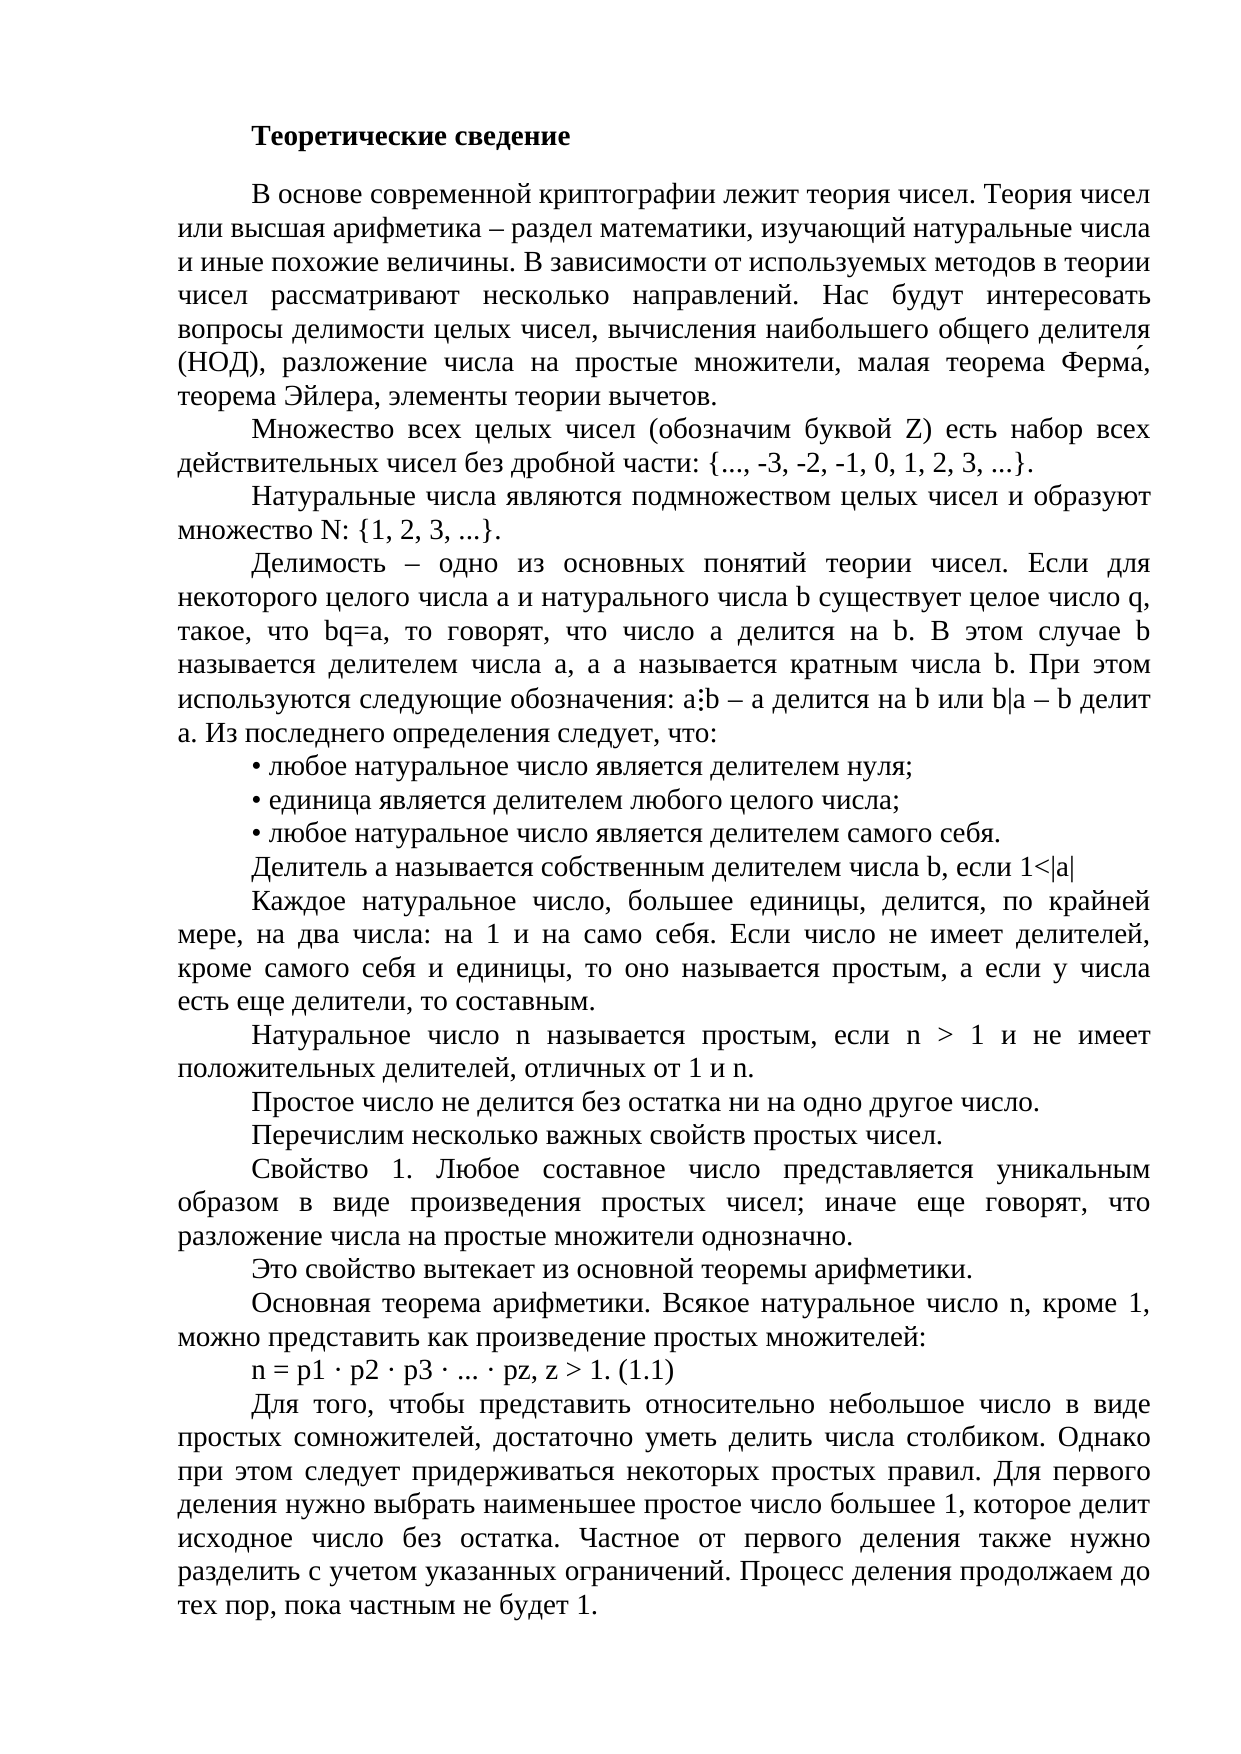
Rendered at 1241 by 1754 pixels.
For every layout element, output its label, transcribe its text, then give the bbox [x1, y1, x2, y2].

text • любое натуральное число является делителем нуля; [177, 748, 1152, 782]
text Делимость – одно из основных понятий теории чисел. Если для некоторого целого числа a и натурального числа b существует целое число q, такое, что bq=a, то говорят, что число a делится на b. В этом случае b называется делителем числа a, а a называется кратным числа b. При этом используются следующие обозначения: a⋮b – a делится на b или b|a – b делит a. Из последнего определения следует, что: [177, 546, 1152, 748]
text В основе современной криптографии лежит теория чисел. Теория чисел или высшая арифметика – раздел математики, изучающий натуральные числа и иные похожие величины. В зависимости от используемых методов в теории чисел рассматривают несколько направлений. Нас будут интересовать вопросы делимости целых чисел, вычисления наибольшего общего делителя (НОД), разложение числа на простые множители, малая теорема Ферма́, теорема Эйлера, элементы теории вычетов. [177, 177, 1152, 411]
text Для того, чтобы представить относительно небольшое число в виде простых сомножителей, достаточно уметь делить числа столбиком. Однако при этом следует придерживаться некоторых простых правил. Для первого деления нужно выбрать наименьшее простое число большее 1, которое делит исходное число без остатка. Частное от первого деления также нужно разделить с учетом указанных ограничений. Процесс деления продолжаем до тех пор, пока частным не будет 1. [177, 1386, 1152, 1621]
text Делитель a называется собственным делителем числа b, если 1<|a| [177, 849, 1152, 883]
text Перечислим несколько важных свойств простых чисел. [177, 1117, 1152, 1151]
text Натуральные числа являются подмножеством целых чисел и образуют множество N: {1, 2, 3, ...}. [177, 478, 1152, 546]
text Теоретические сведение [177, 118, 1152, 152]
text Простое число не делится без остатка ни на одно другое число. [177, 1084, 1152, 1117]
text • любое натуральное число является делителем самого себя. [177, 816, 1152, 849]
text Натуральное число n называется простым, если n > 1 и не имеет положительных делителей, отличных от 1 и n. [177, 1017, 1152, 1084]
text Это свойство вытекает из основной теоремы арифметики. [177, 1252, 1152, 1285]
text Основная теорема арифметики. Всякое натуральное число n, кроме 1, можно представить как произведение простых множителей: [177, 1285, 1152, 1352]
text Каждое натуральное число, большее единицы, делится, по крайней мере, на два числа: на 1 и на само себя. Если число не имеет делителей, кроме самого себя и единицы, то оно называется простым, а если у числа есть еще делители, то составным. [177, 883, 1152, 1017]
text • единица является делителем любого целого числа; [177, 782, 1152, 816]
text n = p1 · p2 · p3 · ... · pz, z > 1. (1.1) [177, 1352, 1152, 1386]
text Множество всех целых чисел (обозначим буквой Z) есть набор всех действительных чисел без дробной части: {..., -3, -2, -1, 0, 1, 2, 3, ...}. [177, 411, 1152, 478]
text Свойство 1. Любое составное число представляется уникальным образом в виде произведения простых чисел; иначе еще говорят, что разложение числа на простые множители однозначно. [177, 1151, 1152, 1252]
